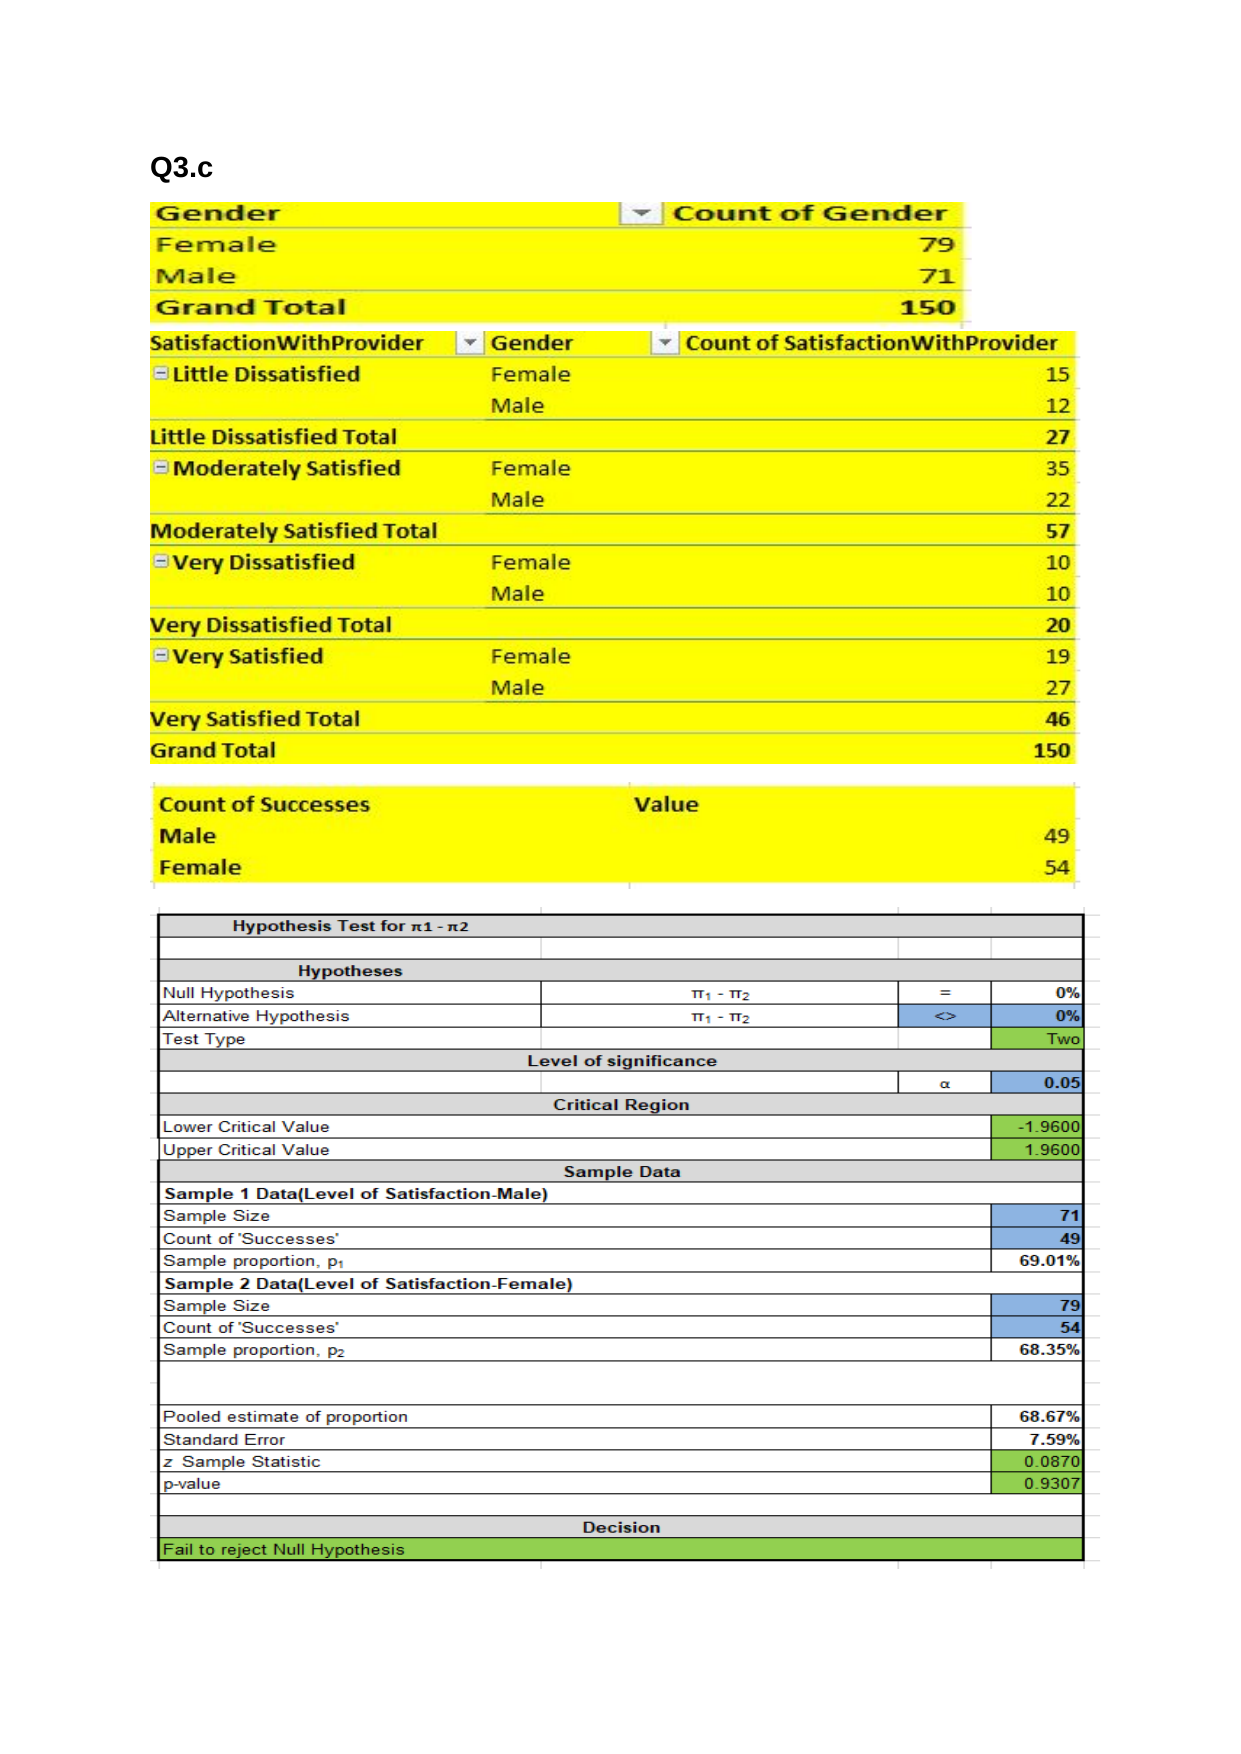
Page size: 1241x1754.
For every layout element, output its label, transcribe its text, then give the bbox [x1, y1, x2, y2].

picture [150, 782, 1081, 889]
picture [150, 202, 972, 329]
picture [150, 331, 1081, 764]
text Q3.c [150, 150, 1090, 183]
picture [150, 907, 1100, 1569]
